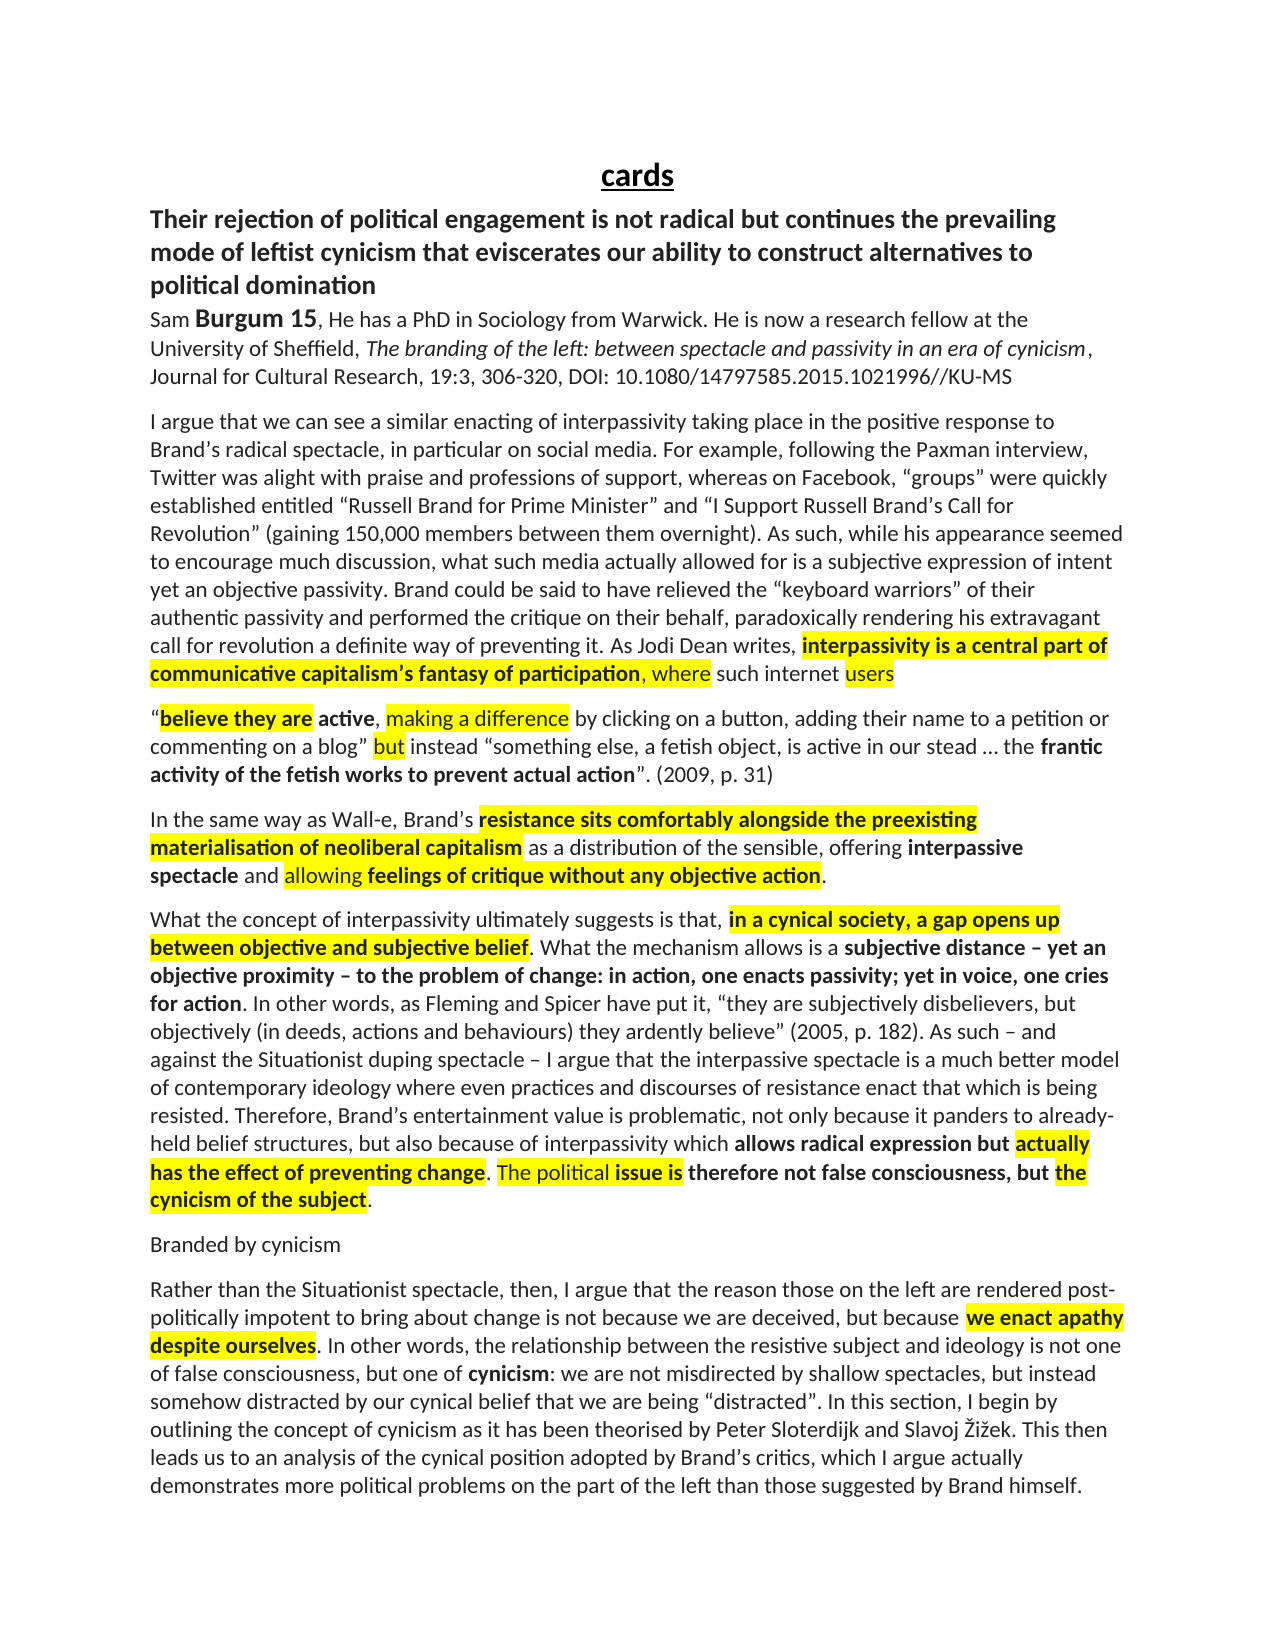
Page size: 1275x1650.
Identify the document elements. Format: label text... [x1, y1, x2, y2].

text In the same way as Wall-e, Brand’s resistance sits comfortably alongside the preexisting materialisation of neoliberal capitalism as a distribution of the sensible, offering interpassive spectacle and allowing feelings of critique without any objective action. [523, 805, 1125, 889]
text What the concept of interpassivity ultimately suggests is that, in a cynical society, a gap opens up between objective and subjective belief. What the mechanism allows is a subjective distance – yet an objective proximity – to the problem of change: in action, one enacts passivity; yet in voice, one cries for action. In other words, as Fleming and Spicer have put it, “they are subjectively disbelievers, but objectively (in deeds, actions and behaviours) they ardently believe” (2005, p. 182). As such – and against the Situationist duping spectacle – I argue that the interpassive spectacle is a much better model of contemporary ideology where even practices and discourses of resistance enact that which is being resisted. Therefore, Brand’s entertainment value is problematic, not only because it panders to already-held belief structures, but also because of interpassivity which allows radical expression but actually has the effect of preventing change. The political issue is therefore not false consciousness, but the cynicism of the subject. [150, 905, 1125, 1214]
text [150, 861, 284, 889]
subtitle cards [150, 154, 1125, 195]
text Sam Burgum 15, He has a PhD in Sociology from Warwick. He is now a research fellow at the University of Sheffield, The branding of the left: between spectacle and passivity in an era of cynicism, Journal for Cultural Research, 19:3, 306-320, DOI: 10.1080/14797585.2015.1021996//KU-MS [150, 301, 1125, 390]
text “believe they are active, making a difference by clicking on a button, adding their name to a petition or commenting on a blog” but instead “something else, a fetish object, is active in our stead … the frantic activity of the fetish works to prevent actual action”. (2009, p. 31) [150, 704, 1125, 788]
text Rather than the Situationist spectacle, then, I argue that the reason those on the left are rendered post-politically impotent to bring about change is not because we are deceived, but because we enact apathy despite ourselves. In other words, the relationship between the resistive subject and ideology is not one of false consciousness, but one of cynicism: we are not misdirected by shallow spectacles, but instead somehow distracted by our cynical belief that we are being “distracted”. In this section, I begin by outlining the concept of cynicism as it has been theorised by Peter Sloterdijk and Slavoj Žižek. This then leads us to an analysis of the cynical position adopted by Brand’s critics, which I argue actually demonstrates more political problems on the part of the left than those suggested by Brand himself. [150, 1275, 1125, 1499]
text Branded by cynicism [150, 1230, 1125, 1258]
text I argue that we can see a similar enacting of interpassivity taking place in the positive response to Brand’s radical spectacle, in particular on social media. For example, following the Paxman interview, Twitter was alight with praise and professions of support, whereas on Facebook, “groups” were quickly established entitled “Russell Brand for Prime Minister” and “I Support Russell Brand’s Call for Revolution” (gaining 150,000 members between them overnight). As such, while his appearance seemed to encourage much discussion, what such media actually allowed for is a subjective expression of intent yet an objective passivity. Brand could be said to have relieved the “keyboard warriors” of their authentic passivity and performed the critique on their behalf, paradoxically rendering his extravagant call for revolution a definite way of preventing it. As Jodi Dean writes, interpassivity is a central part of communicative capitalism’s fantasy of participation, where such internet users [150, 407, 1125, 687]
subtitle Their rejection of political engagement is not radical but continues the prevailing mode of leftist cynicism that eviscerates our ability to construct alternatives to political domination [150, 202, 1125, 301]
